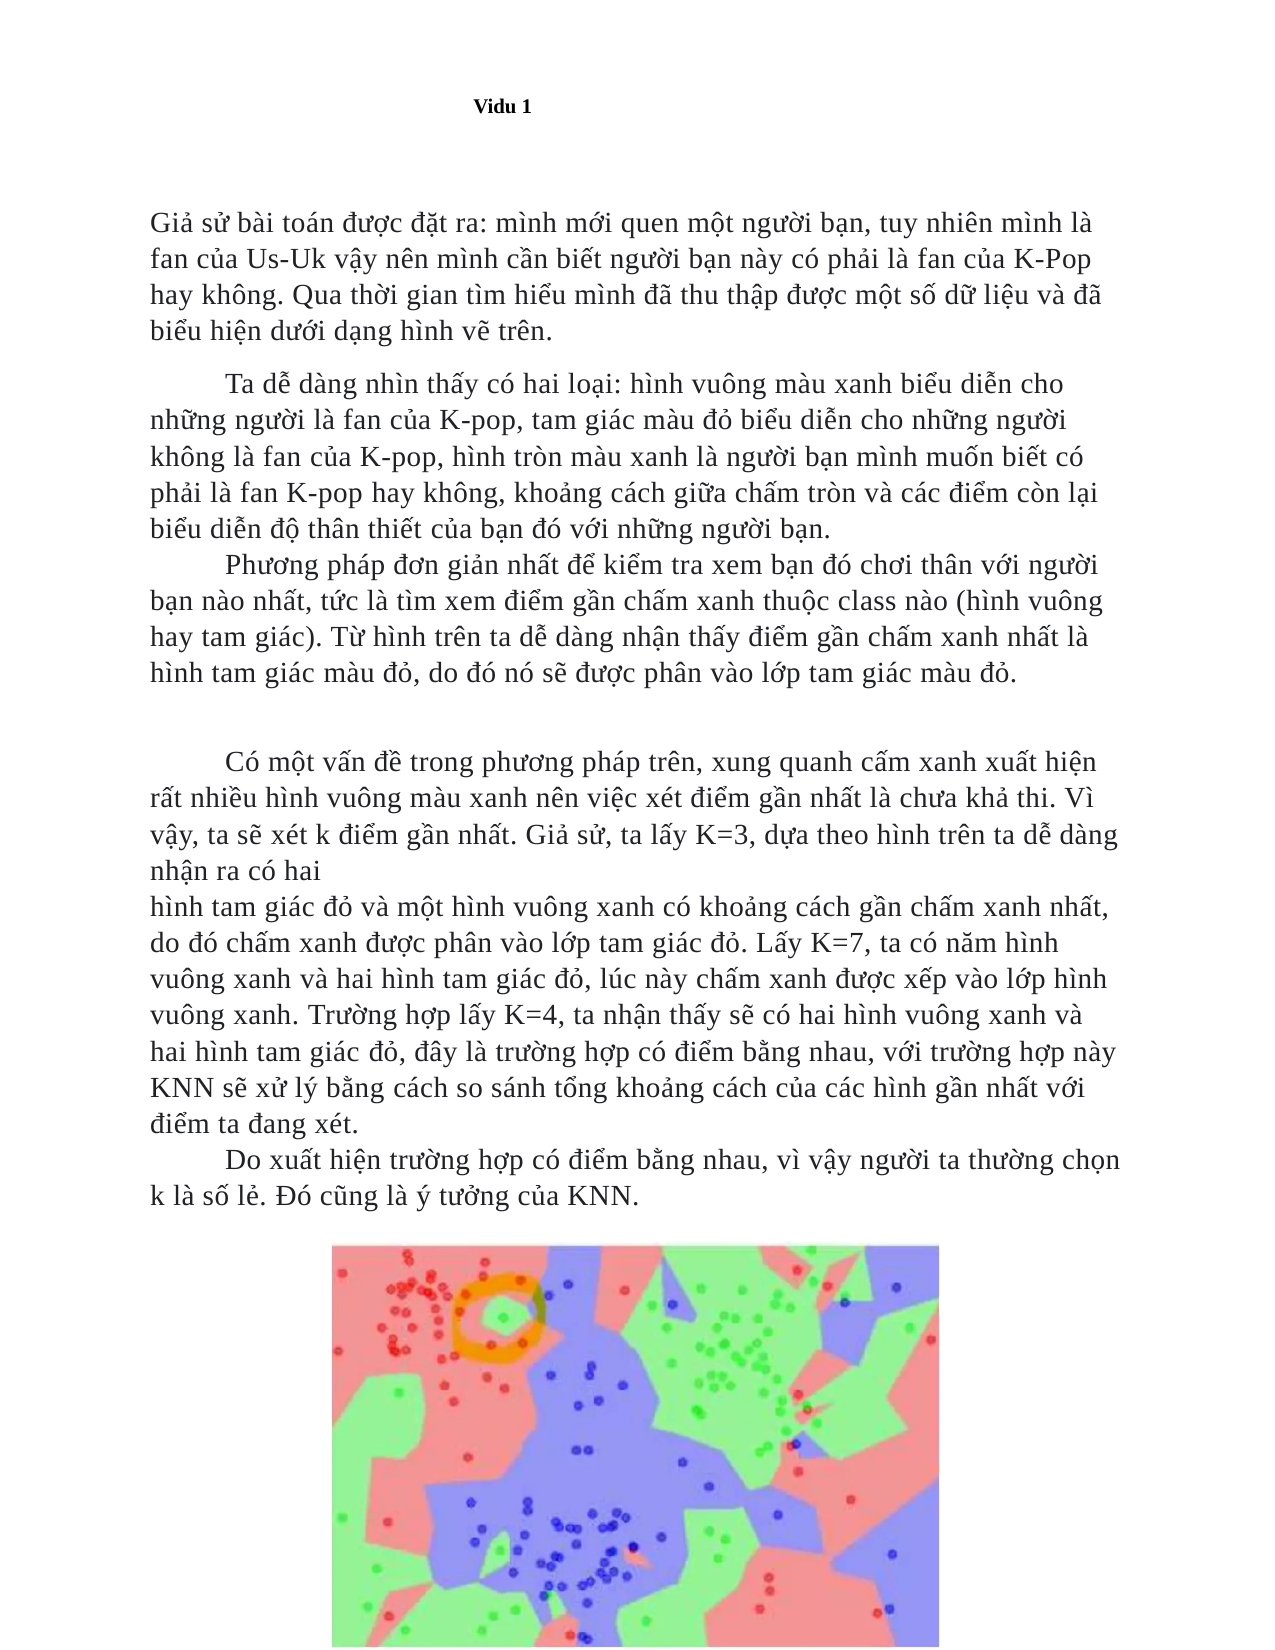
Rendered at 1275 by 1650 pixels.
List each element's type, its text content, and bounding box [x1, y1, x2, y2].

text Giả sử bài toán được đặt ra: mình mới quen một người bạn, tuy nhiên mình là fan của Us-Uk vậy nên mình cần biết người bạn này có phải là fan của K-Pop hay không. Qua thời gian tìm hiểu mình đã thu thập được một số dữ liệu và đã biểu hiện dưới dạng hình vẽ trên. [150, 205, 1125, 347]
picture [329, 1241, 939, 1647]
text Có một vấn đề trong phương pháp trên, xung quanh cấm xanh xuất hiện rất nhiều hình vuông màu xanh nên việc xét điểm gần nhất là chưa khả thi. Vì vậy, ta sẽ xét k điểm gần nhất. Giả sử, ta lấy K=3, dựa theo hình trên ta dễ dàng nhận ra có hai hình tam giác đỏ và một hình vuông xanh có khoảng cách gần chấm xanh nhất, do đó chấm xanh được phân vào lớp tam giác đỏ. Lấy K=7, ta có năm hình vuông xanh và hai hình tam giác đỏ, lúc này chấm xanh được xếp vào lớp hình vuông xanh. Trường hợp lấy K=4, ta nhận thấy sẽ có hai hình vuông xanh và hai hình tam giác đỏ, đây là trường hợp có điểm bằng nhau, với trường hợp này KNN sẽ xử lý bằng cách so sánh tổng khoảng cách của các hình gần nhất với điểm ta đang xét. Do xuất hiện trường hợp có điểm bằng nhau, vì vậy người ta thường chọn k là số lẻ. Đó cũng là ý tưởng của KNN. [150, 708, 1125, 1212]
text Ta dễ dàng nhìn thấy có hai loại: hình vuông màu xanh biểu diễn cho những người là fan của K-pop, tam giác màu đỏ biểu diễn cho những người không là fan của K-pop, hình tròn màu xanh là người bạn mình muốn biết có phải là fan K-pop hay không, khoảng cách giữa chấm tròn và các điểm còn lại biểu diễn độ thân thiết của bạn đó với những người bạn. Phương pháp đơn giản nhất để kiểm tra xem bạn đó chơi thân với người bạn nào nhất, tức là tìm xem điểm gần chấm xanh thuộc class nào (hình vuông hay tam giác). Từ hình trên ta dễ dàng nhận thấy điểm gần chấm xanh nhất là hình tam giác màu đỏ, do đó nó sẽ được phân vào lớp tam giác màu đỏ. [150, 366, 1125, 689]
